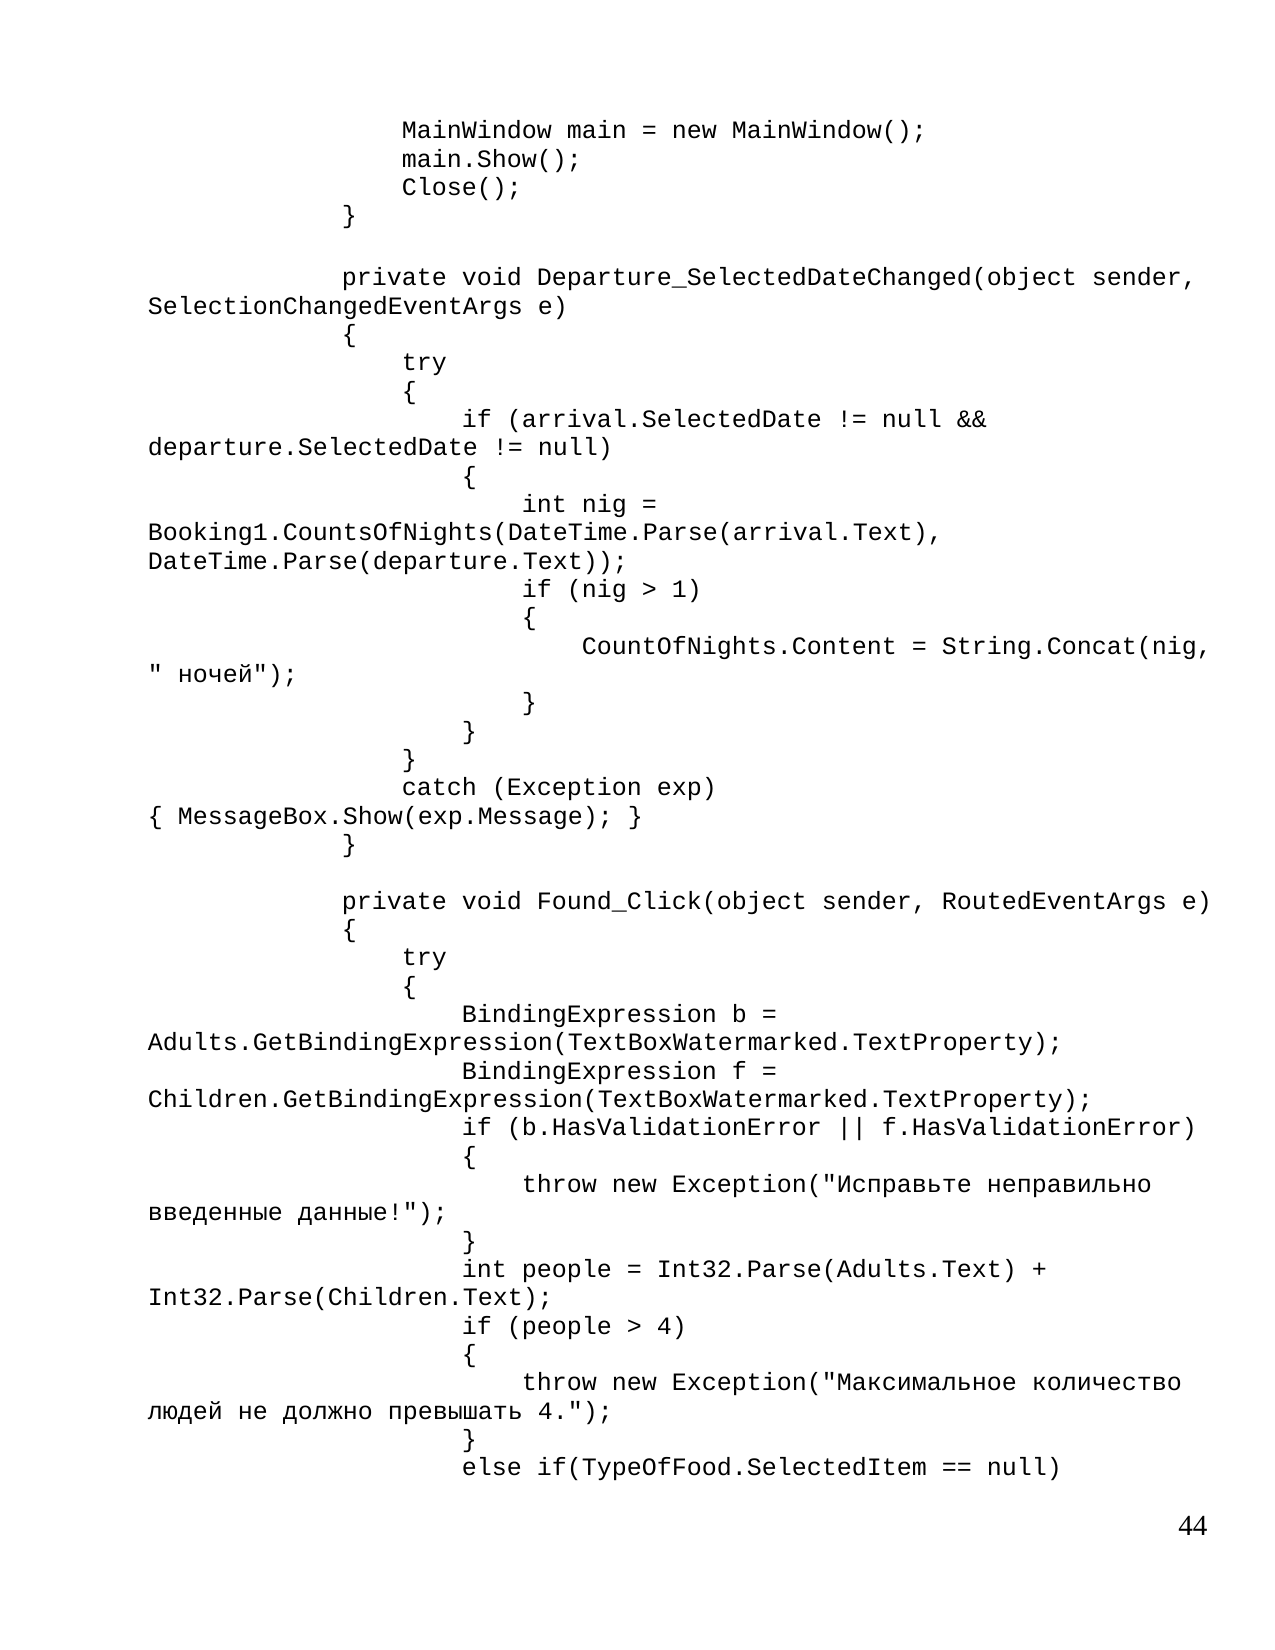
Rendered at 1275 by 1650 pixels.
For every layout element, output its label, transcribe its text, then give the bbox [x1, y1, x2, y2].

text { [148, 917, 1216, 945]
text } [148, 1228, 1216, 1257]
text { [148, 463, 1216, 492]
text if (b.HasValidationError || f.HasValidationError) [148, 1115, 1216, 1143]
text int nig = Booking1.CountsOfNights(DateTime.Parse(arrival.Text), DateTime.Parse(departure.Text)); [148, 492, 1216, 577]
text { [148, 973, 1216, 1002]
text MainWindow main = new MainWindow(); [148, 118, 1216, 146]
text BindingExpression b = Adults.GetBindingExpression(TextBoxWatermarked.TextProperty); [148, 1002, 1216, 1058]
text throw new Exception("Исправьте неправильно введенные данные!"); [148, 1172, 1216, 1228]
text Close(); [148, 175, 1216, 203]
text } [148, 832, 1216, 860]
text if (arrival.SelectedDate != null && departure.SelectedDate != null) [148, 407, 1216, 463]
text } [148, 690, 1216, 718]
text int people = Int32.Parse(Adults.Text) + Int32.Parse(Children.Text); [148, 1257, 1216, 1313]
text try [148, 945, 1216, 973]
text throw new Exception("Максимальное количество людей не должно превышать 4."); [148, 1370, 1216, 1427]
text } [148, 1427, 1216, 1455]
text } [148, 203, 1216, 231]
text { [148, 605, 1216, 633]
text BindingExpression f = Children.GetBindingExpression(TextBoxWatermarked.TextProperty); [148, 1058, 1216, 1115]
text private void Found_Click(object sender, RoutedEventArgs e) [148, 888, 1216, 917]
text } [148, 747, 1216, 775]
text { [148, 1143, 1216, 1172]
text CountOfNights.Content = String.Concat(nig, " ночей"); [148, 633, 1216, 690]
text else if(TypeOfFood.SelectedItem == null) [148, 1455, 1216, 1483]
text main.Show(); [148, 146, 1216, 175]
text { [148, 1342, 1216, 1370]
text if (people > 4) [148, 1313, 1216, 1342]
text if (nig > 1) [148, 577, 1216, 605]
text { [148, 322, 1216, 350]
text try [148, 350, 1216, 378]
text { [148, 378, 1216, 407]
text private void Departure_SelectedDateChanged(object sender, SelectionChangedEventArgs e) [148, 265, 1216, 322]
text catch (Exception exp) { MessageBox.Show(exp.Message); } [148, 775, 1216, 832]
text } [148, 718, 1216, 747]
